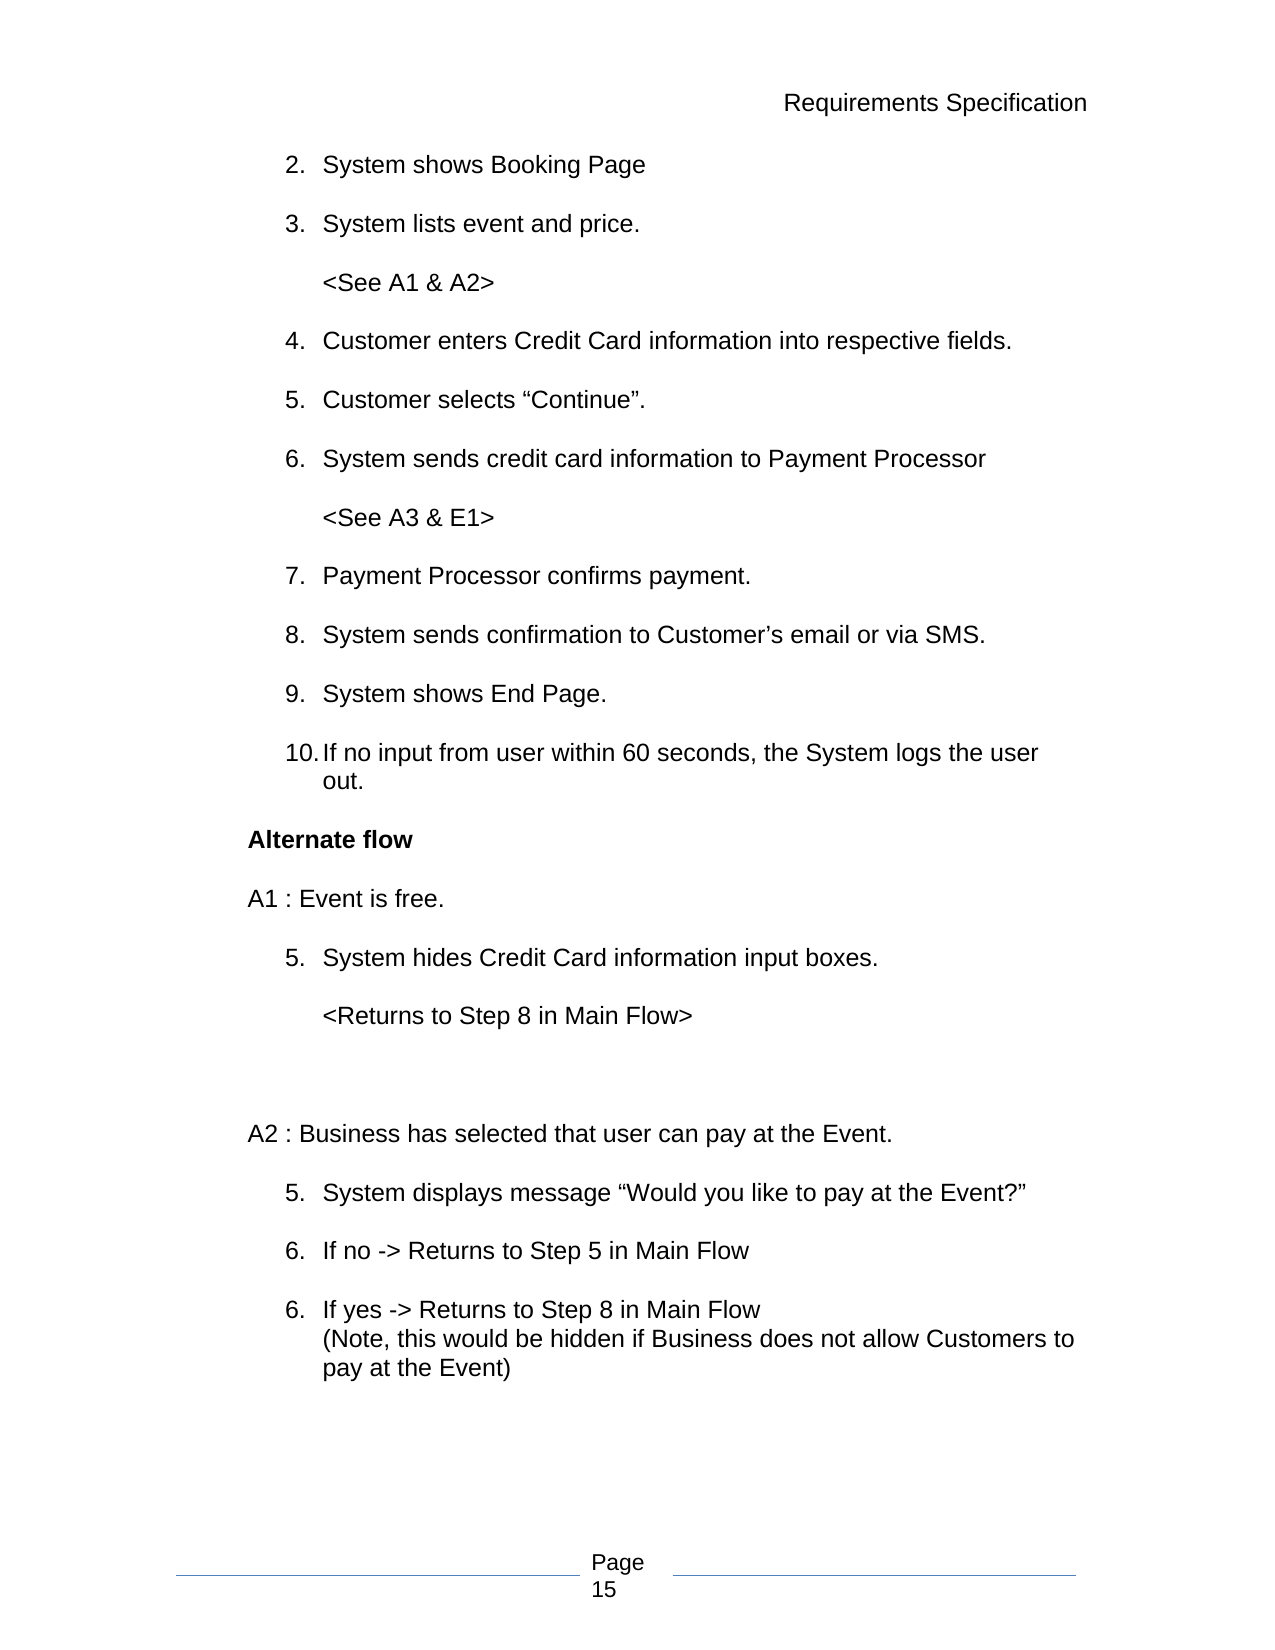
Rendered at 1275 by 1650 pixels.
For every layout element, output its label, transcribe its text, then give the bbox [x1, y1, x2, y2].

list System sends credit card information to Payment Processor [285, 444, 1087, 472]
list Customer selects “Continue”. [285, 385, 1087, 414]
list Customer enters Credit Card information into respective fields. [285, 326, 1087, 355]
list If no -> Returns to Step 5 in Main Flow [285, 1236, 1087, 1265]
text <Returns to Step 8 in Main Flow> [322, 1001, 1087, 1030]
text <See A1 & A2> [322, 267, 1087, 296]
list System displays message “Would you like to pay at the Event?” [285, 1177, 1087, 1206]
list System sends confirmation to Customer’s email or via SMS. [285, 620, 1087, 649]
text Alternate flow [247, 825, 1087, 854]
list Payment Processor confirms payment. [285, 561, 1087, 590]
list (Note, this would be hidden if Business does not allow Customers to pay at the Event) [322, 1324, 1087, 1381]
list If yes -> Returns to Step 8 in Main Flow [285, 1295, 1087, 1324]
list A2 : Business has selected that user can pay at the Event. [247, 1119, 1087, 1147]
list If no input from user within 60 seconds, the System logs the user out. [285, 737, 1087, 795]
list System lists event and price. [285, 209, 1087, 237]
list A1 : Event is free. [247, 884, 1087, 912]
list System shows Booking Page [285, 150, 1087, 179]
list System hides Credit Card information input boxes. [285, 942, 1087, 971]
text <See A3 & E1> [322, 502, 1087, 531]
list System shows End Page. [285, 679, 1087, 707]
